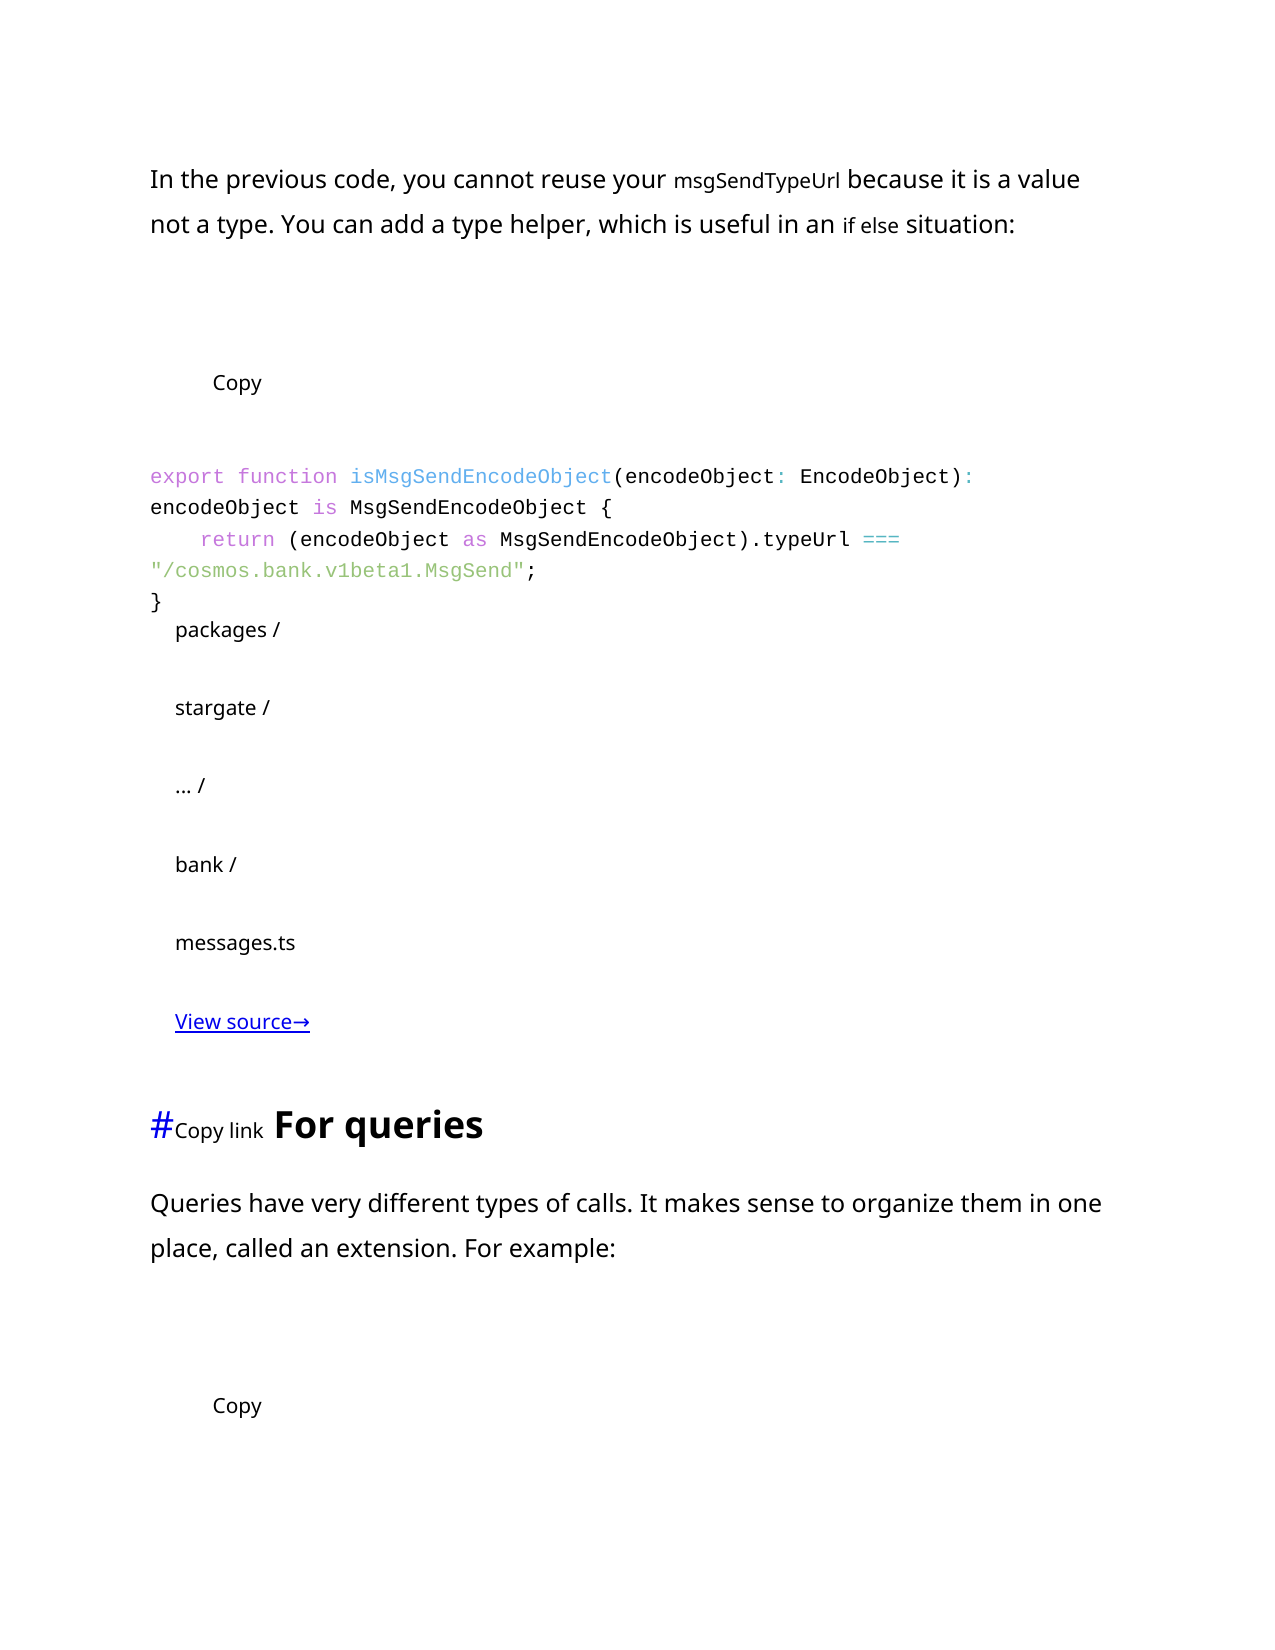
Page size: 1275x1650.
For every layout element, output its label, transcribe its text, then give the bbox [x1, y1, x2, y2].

text packages / [175, 615, 1100, 643]
text Copy [194, 353, 1094, 408]
text bank / [175, 850, 1100, 878]
text Copy [194, 1377, 1094, 1432]
text In the previous code, you cannot reuse your msgSendTypeUrl because it is a value not a type. You can add a type helper, which is useful in an if else situation: [150, 150, 1125, 241]
text return (encodeObject as MsgSendEncodeObject).typeUrl === "/cosmos.bank.v1beta1.MsgSend"; [150, 521, 1125, 583]
text View source→ [175, 1007, 1080, 1035]
text } [150, 583, 1125, 615]
text Queries have very different types of calls. It makes sense to organize them in one place, called an extension. For example: [150, 1174, 1125, 1264]
text export function isMsgSendEncodeObject(encodeObject: EncodeObject): encodeObject is MsgSendEncodeObject { [150, 458, 1125, 521]
text messages.ts [175, 928, 1100, 957]
text #Copy link For queries [150, 1098, 1125, 1149]
text ... / [175, 772, 1100, 800]
text stargate / [175, 693, 1100, 722]
